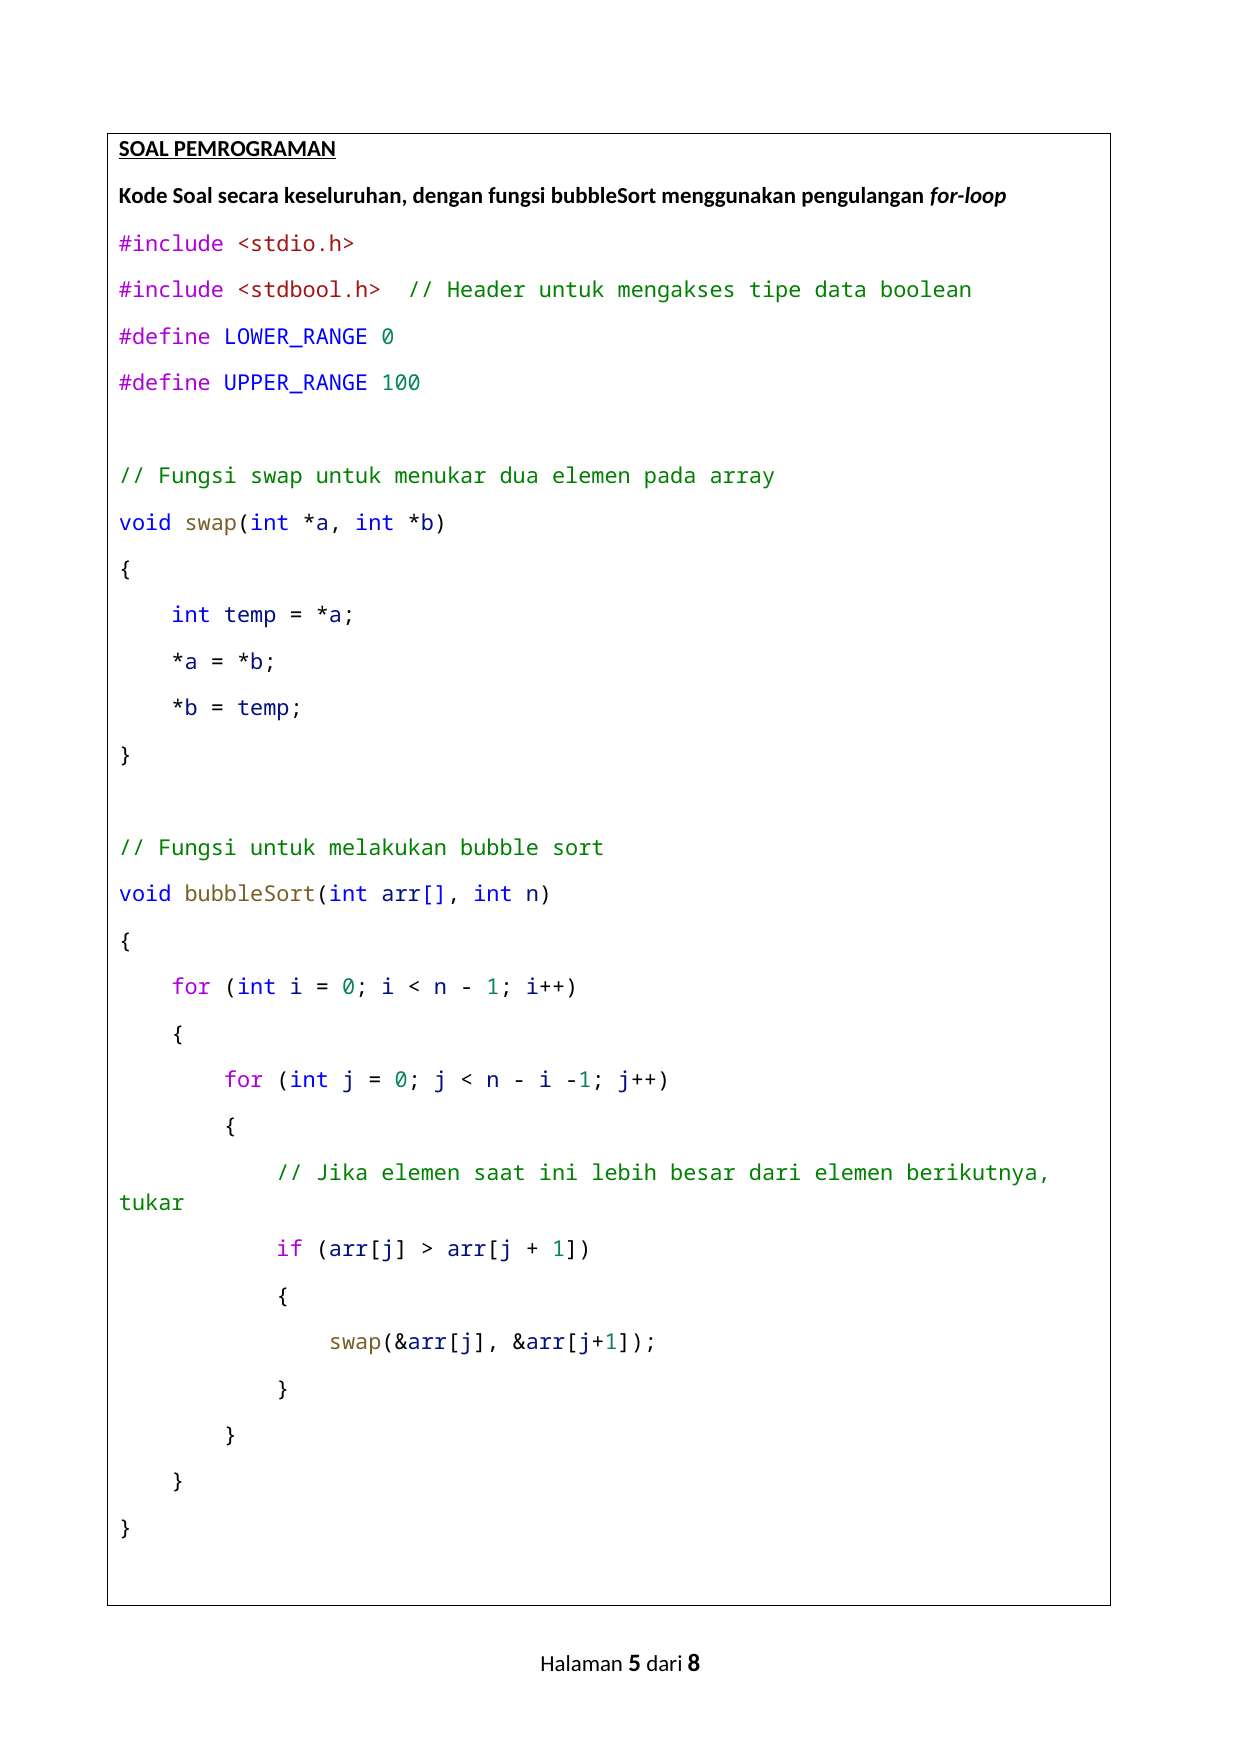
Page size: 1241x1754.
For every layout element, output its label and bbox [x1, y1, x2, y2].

table_cell [108, 134, 1110, 1605]
